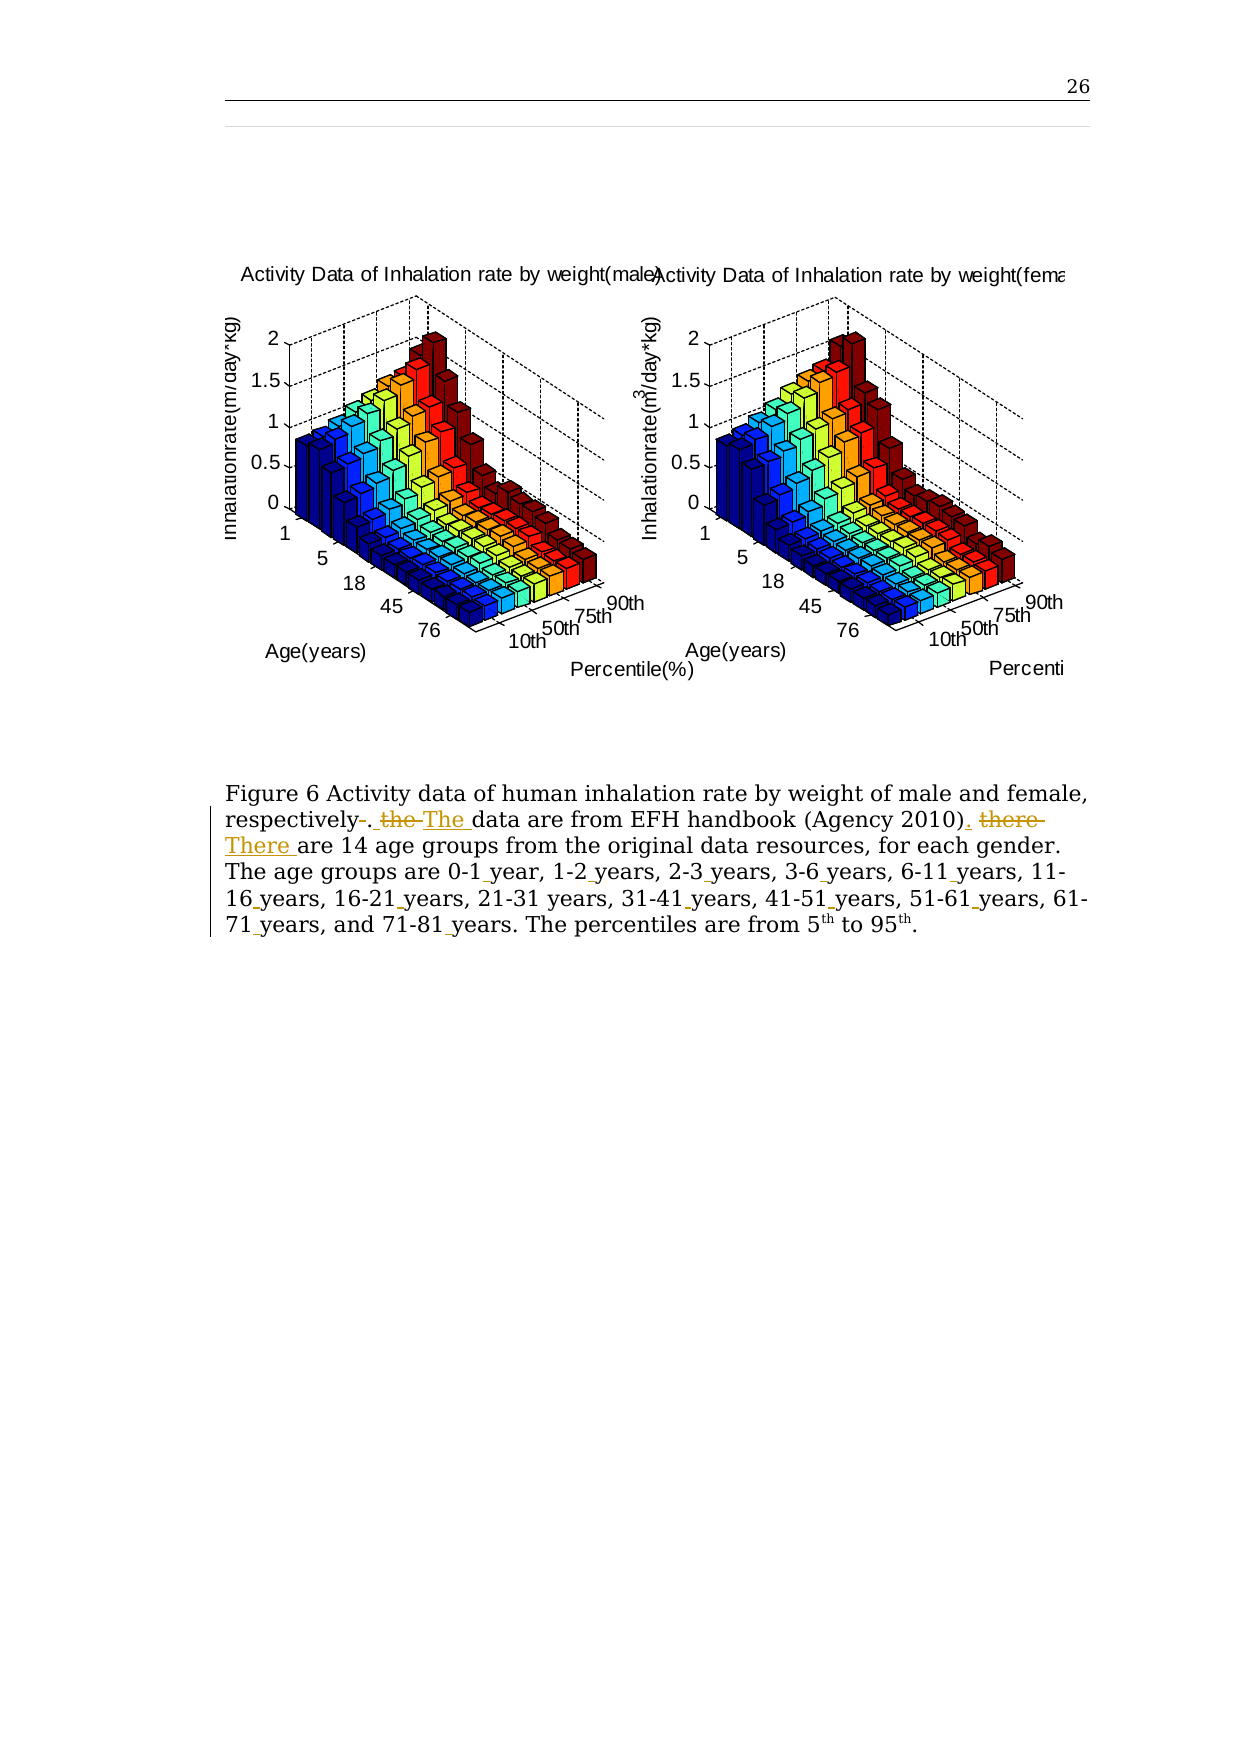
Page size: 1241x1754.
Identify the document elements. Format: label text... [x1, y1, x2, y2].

text Figure 6 Activity data of human inhalation rate by weight of male and female, respectively.data are from EFH handbook (Agency 2010) are 14 age groups from the original data resources, for each gender. The age groups are 0-1year, 1-2years, 2-3years, 3-6years, 6-11years, 11-16years, 16-21years, 21-31 years, 31-41years, 41-51years, 51-61years, 61-71years, and 71-81years. The percentiles are from 5th to 95th. [225, 779, 1090, 937]
